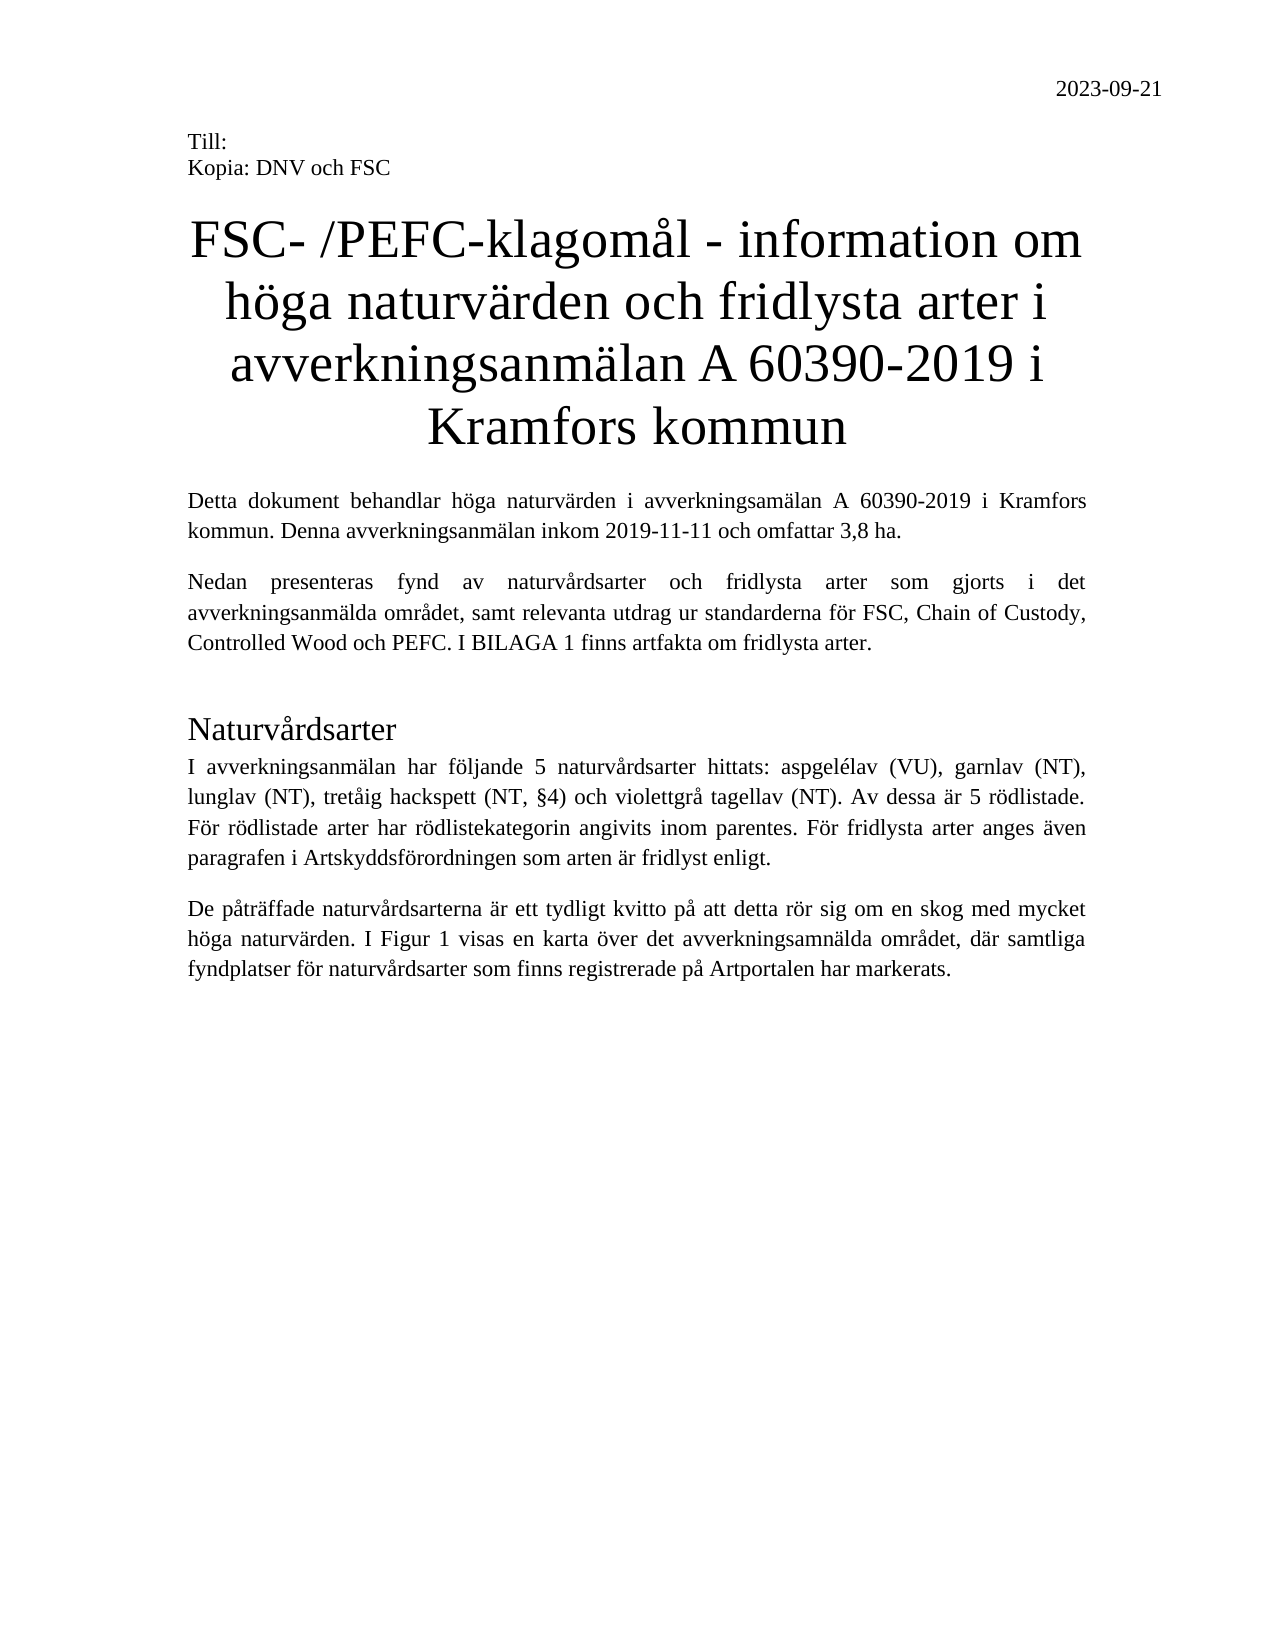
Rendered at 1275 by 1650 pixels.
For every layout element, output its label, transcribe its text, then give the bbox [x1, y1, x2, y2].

title FSC- /PEFC-klagomål - information om höga naturvärden och fridlysta arter i avverkningsanmälan A 60390-2019 i Kramfors kommun [187, 207, 1087, 456]
text Detta dokument behandlar höga naturvärden i avverkningsamälan A 60390-2019 i Kramfors kommun. Denna avverkningsanmälan inkom 2019-11-11 och omfattar 3,8 ha. [187, 487, 1087, 544]
text I avverkningsanmälan har följande 5 naturvårdsarter hittats: aspgelélav (VU), garnlav (NT), lunglav (NT), tretåig hackspett (NT, §4) och violettgrå tagellav (NT). Av dessa är 5 rödlistade. För rödlistade arter har rödlistekategorin angivits inom parentes. För fridlysta arter anges även paragrafen i Artskyddsförordningen som arten är fridlyst enligt. [187, 753, 1087, 870]
subtitle Naturvårdsarter [187, 709, 1087, 747]
text Nedan presenteras fynd av naturvårdsarter och fridlysta arter som gjorts i det avverkningsanmälda området, samt relevanta utdrag ur standarderna för FSC, Chain of Custody, Controlled Wood och PEFC. I BILAGA 1 finns artfakta om fridlysta arter. [187, 568, 1087, 655]
text De påträffade naturvårdsarterna är ett tydligt kvitto på att detta rör sig om en skog med mycket höga naturvärden. I Figur 1 visas en karta över det avverkningsamnälda området, där samtliga fyndplatser för naturvårdsarter som finns registrerade på Artportalen har markerats. [187, 895, 1087, 982]
